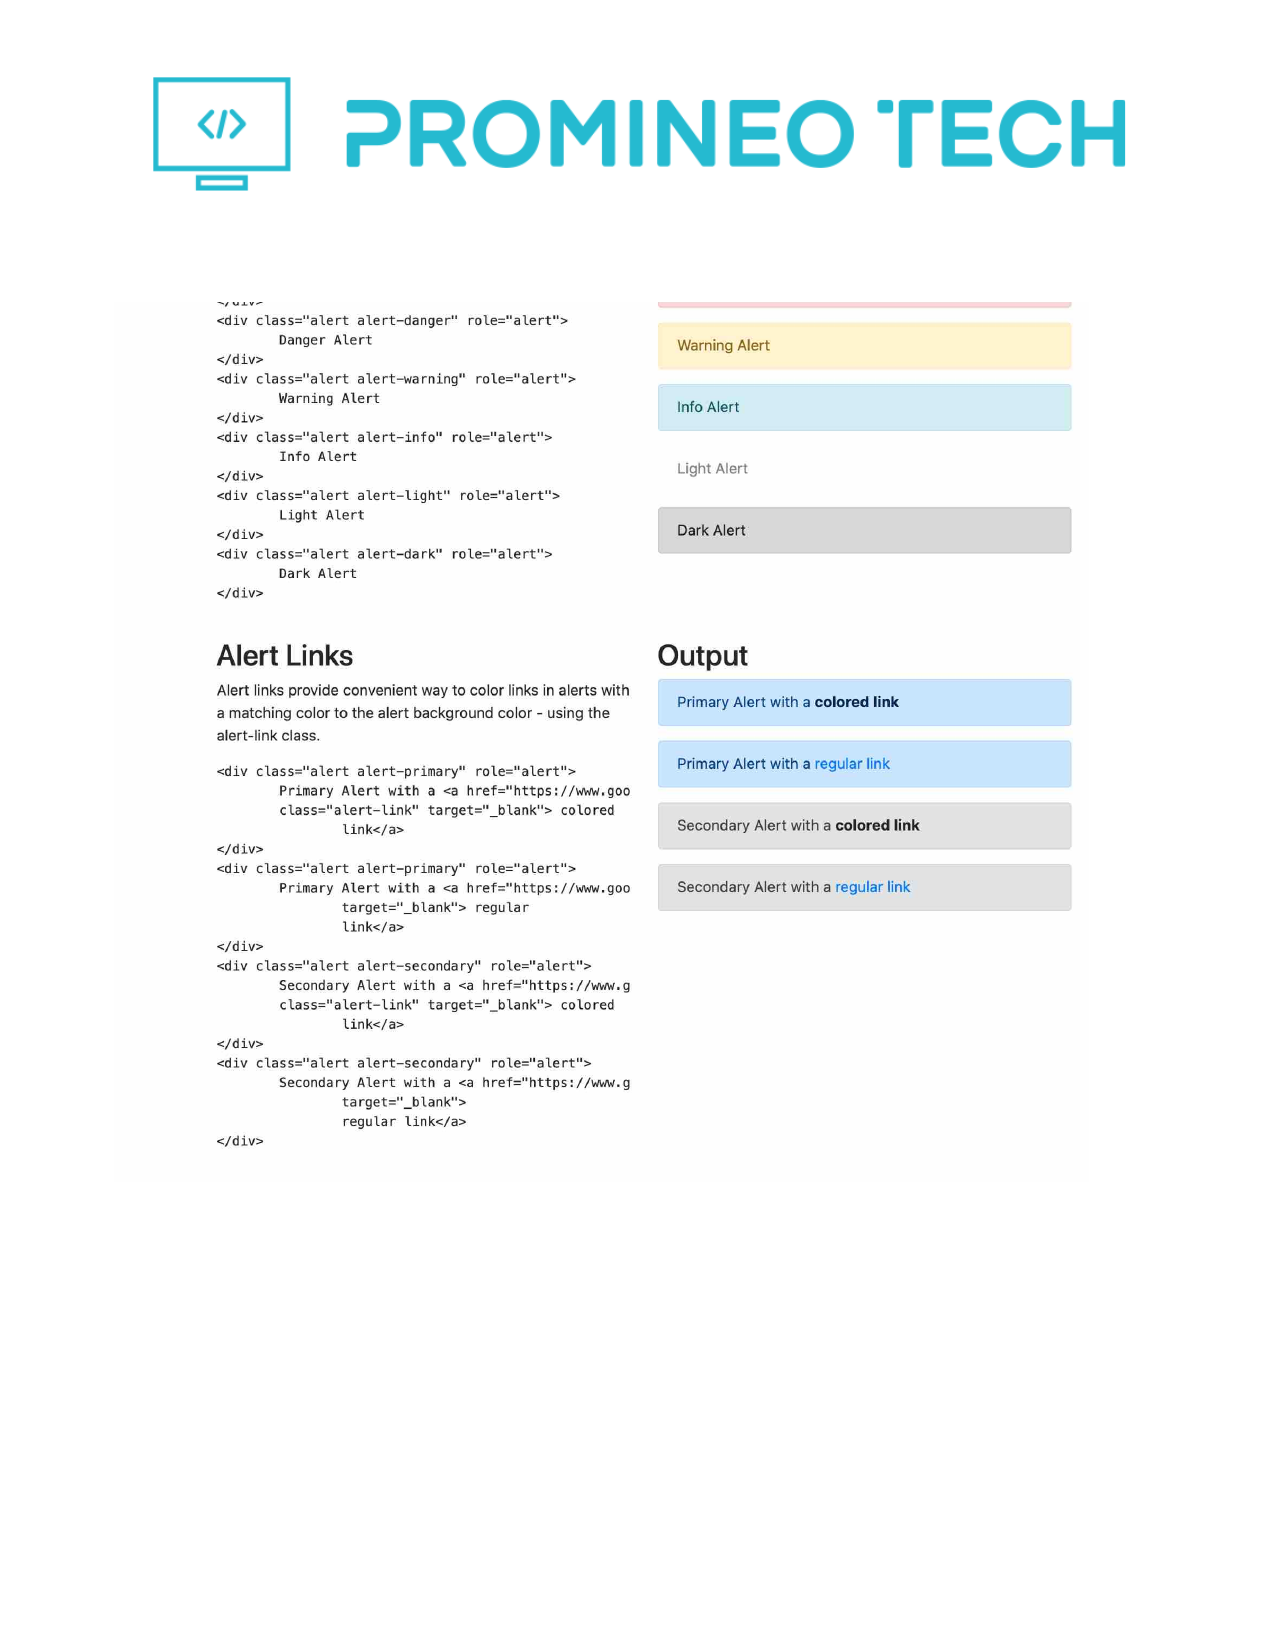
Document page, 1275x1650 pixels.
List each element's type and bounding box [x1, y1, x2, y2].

picture [150, 75, 1125, 194]
picture [113, 302, 1089, 1182]
